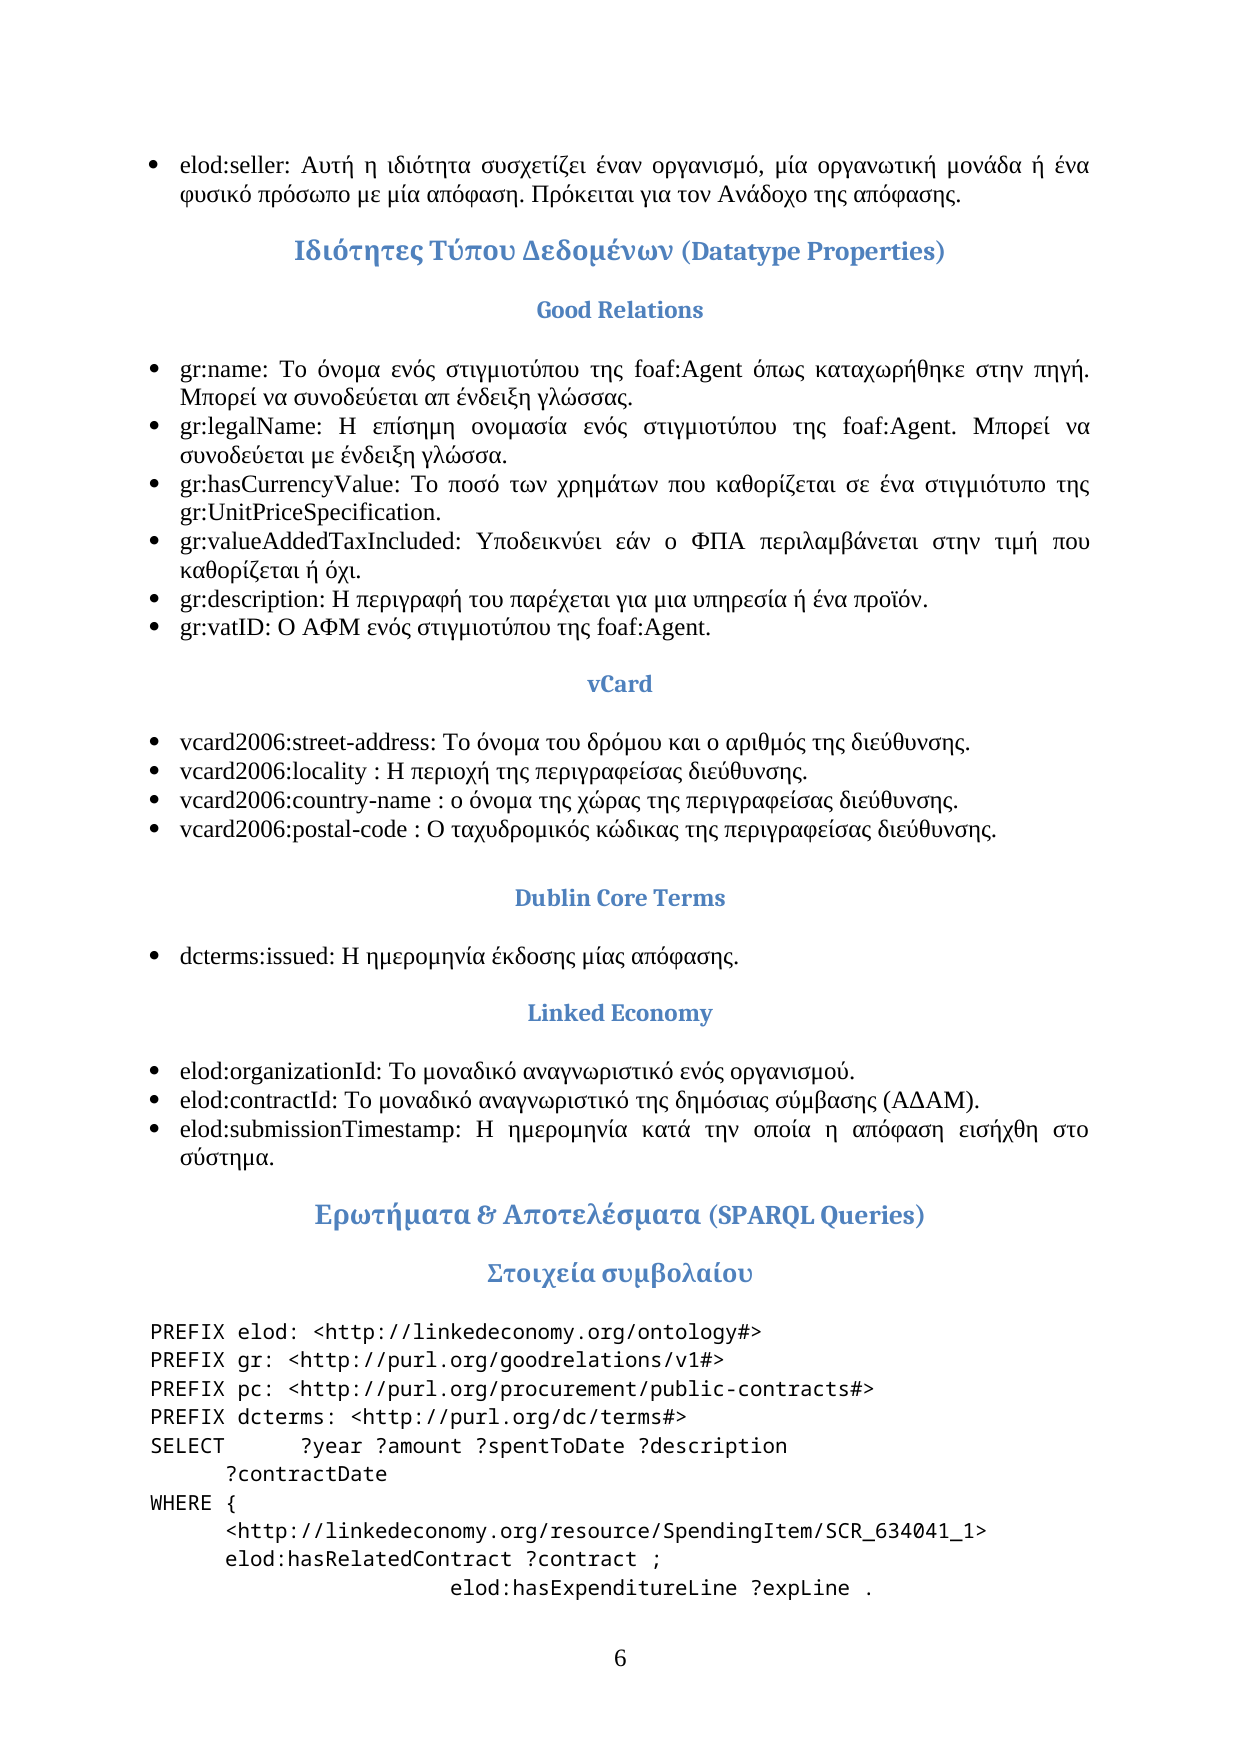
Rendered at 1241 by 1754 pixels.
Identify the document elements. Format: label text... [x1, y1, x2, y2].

subtitle Linked Economy [150, 999, 1090, 1027]
list vcard2006:country-name : ο όνομα της χώρας της περιγραφείσας διεύθυνσης. [150, 785, 1090, 814]
list elod:seller: Αυτή η ιδιότητα συσχετίζει έναν οργανισμό, μία οργανωτική μονάδα ή ένα φυσικό πρόσωπο με μία απόφαση. Πρόκειται για τον Ανάδοχο της απόφασης. [149, 150, 1090, 207]
text PREFIX gr: <http://purl.org/goodrelations/v1#> [150, 1345, 1090, 1374]
list gr:vatID: Ο ΑΦΜ ενός στιγμιοτύπου της foaf:Agent. [150, 612, 1090, 641]
subtitle Ιδιότητες Τύπου Δεδομένων (Datatype Properties) [150, 236, 1090, 267]
list elod:submissionTimestamp: Η ημερομηνία κατά την οποία η απόφαση εισήχθη στο σύστημα. [150, 1114, 1090, 1171]
subtitle Good Relations [150, 296, 1090, 325]
list vcard2006:street-address: Το όνομα του δρόμου και ο αριθμός της διεύθυνσης. [150, 727, 1090, 756]
list vcard2006:postal-code : Ο ταχυδρομικός κώδικας της περιγραφείσας διεύθυνσης. [150, 814, 1090, 842]
subtitle vCard [150, 670, 1090, 699]
list gr:legalName: Η επίσημη ονομασία ενός στιγμιοτύπου της foaf:Agent. Μπορεί να συνοδεύεται με ένδειξη γλώσσα. [150, 411, 1090, 469]
text <http://linkedeconomy.org/resource/SpendingItem/SCR_634041_1> elod:hasRelatedContract ?contract ; [150, 1516, 1090, 1573]
list gr:description: Η περιγραφή του παρέχεται για μια υπηρεσία ή ένα προϊόν. [150, 584, 1090, 612]
text SELECT ?year ?amount ?spentToDate ?description [150, 1431, 1090, 1459]
list gr:hasCurrencyValue: Το ποσό των χρημάτων που καθορίζεται σε ένα στιγμιότυπο της gr:UnitPriceSpecification. [150, 469, 1090, 526]
list elod:organizationId: Το μοναδικό αναγνωριστικό ενός οργανισμού. [150, 1056, 1090, 1085]
text elod:hasExpenditureLine ?expLine . [150, 1573, 1090, 1601]
subtitle Στοιχεία συμβολαίου [150, 1260, 1090, 1288]
list vcard2006:locality : Η περιοχή της περιγραφείσας διεύθυνσης. [150, 756, 1090, 785]
text PREFIX elod: <http://linkedeconomy.org/ontology#> [150, 1317, 1090, 1345]
text WHERE { [150, 1488, 1090, 1516]
subtitle Dublin Core Terms [150, 884, 1090, 912]
list dcterms:issued: Η ημερομηνία έκδοσης μίας απόφασης. [150, 941, 1090, 970]
text PREFIX dcterms: <http://purl.org/dc/terms#> [150, 1402, 1090, 1431]
text ?contractDate [150, 1459, 1090, 1488]
list gr:name: Το όνομα ενός στιγμιοτύπου της foaf:Agent όπως καταχωρήθηκε στην πηγή. Μπορεί να συνοδεύεται απ ένδειξη γλώσσας. [150, 354, 1090, 411]
text PREFIX pc: <http://purl.org/procurement/public-contracts#> [150, 1374, 1090, 1402]
list gr:valueAddedTaxIncluded: Υποδεικνύει εάν ο ΦΠΑ περιλαμβάνεται στην τιμή που καθορίζεται ή όχι. [150, 526, 1090, 584]
subtitle Ερωτήματα & Αποτελέσματα (SPARQL Queries) [150, 1200, 1090, 1231]
list elod:contractId: Το μοναδικό αναγνωριστικό της δημόσιας σύμβασης (ΑΔΑΜ). [150, 1085, 1090, 1114]
